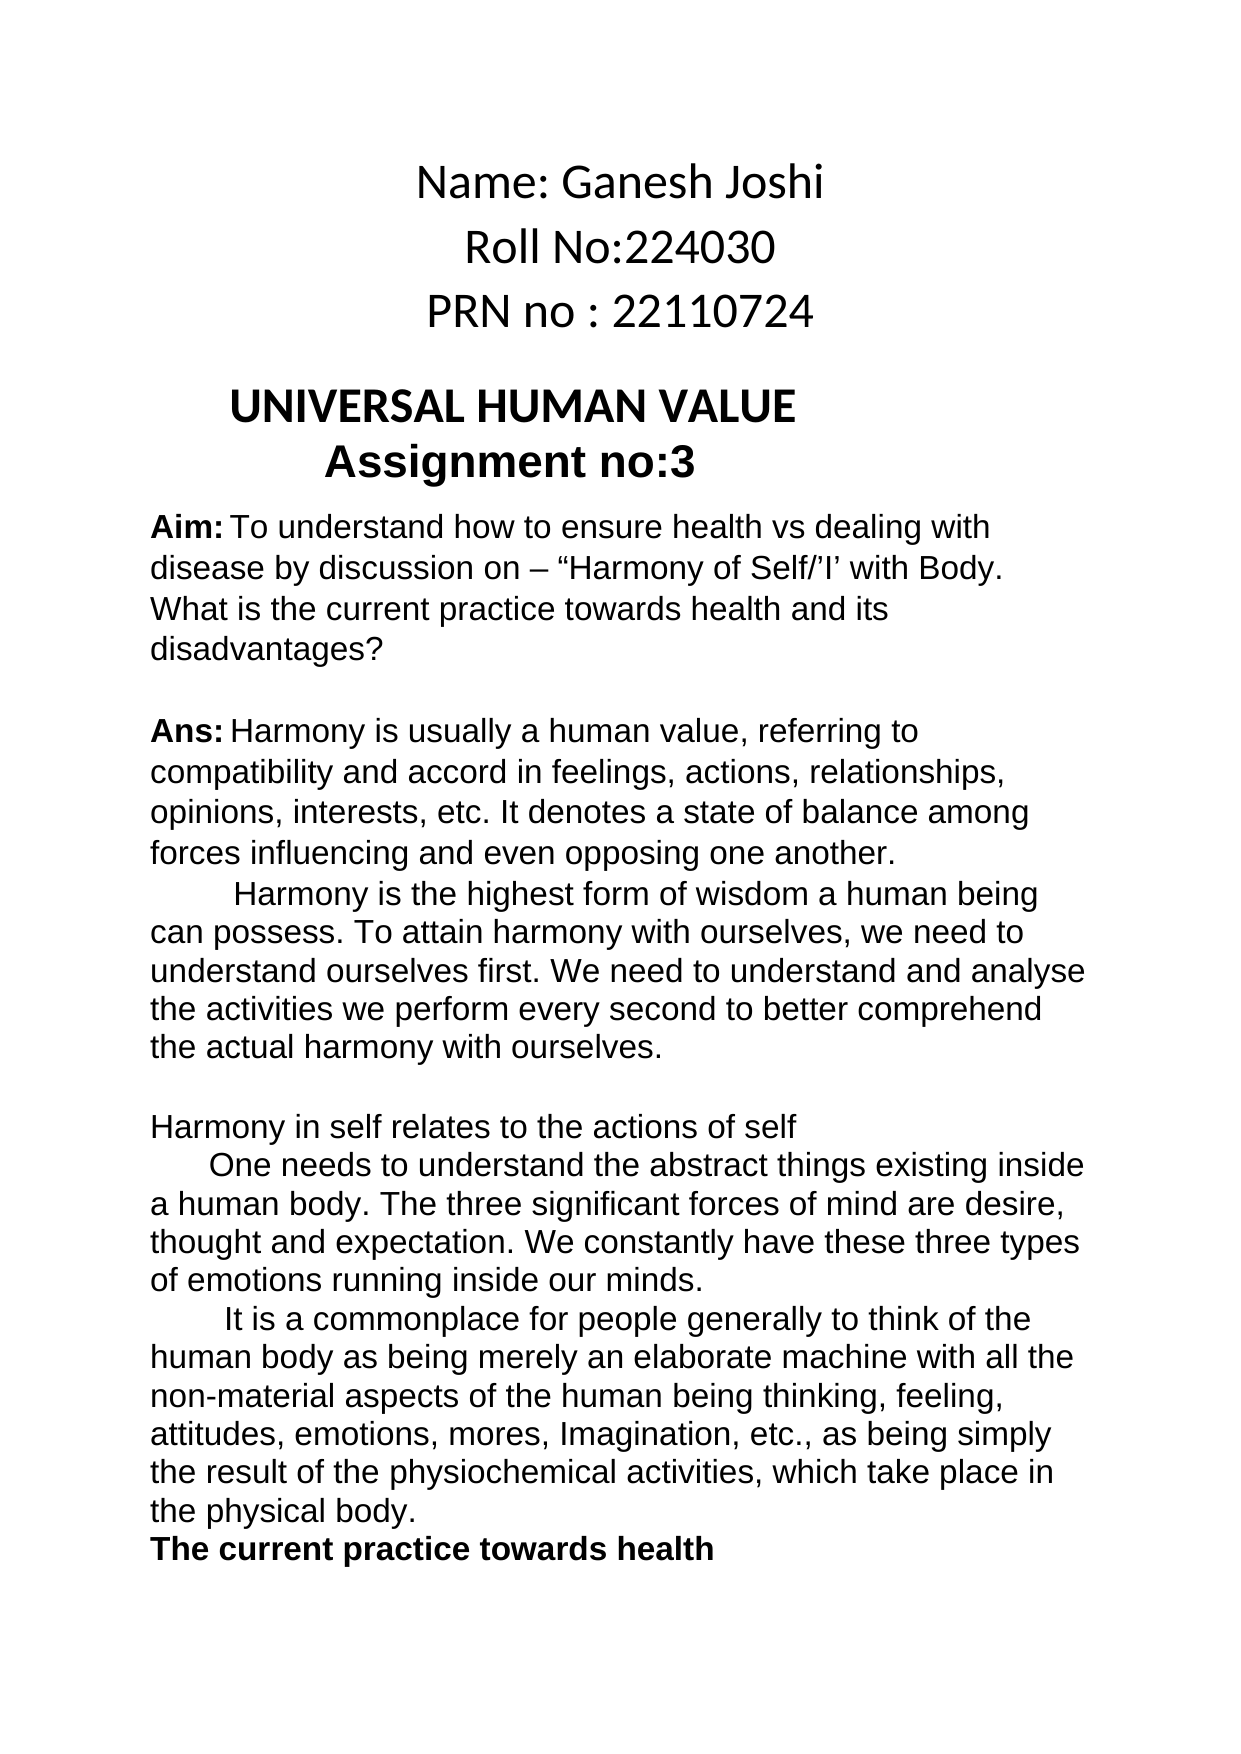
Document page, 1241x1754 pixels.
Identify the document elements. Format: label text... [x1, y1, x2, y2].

text Aim: To understand how to ensure health vs dealing with disease by discussion on – “Harmony of Self/’I’ with Body. What is the current practice towards health and its disadvantages? [150, 507, 1090, 668]
text Assignment no:3 [150, 435, 1090, 487]
text Roll No:224030 [150, 215, 1090, 276]
text PRN no : 22110724 [150, 279, 1090, 340]
text Harmony is the highest form of wisdom a human being can possess. To attain harmony with ourselves, we need to understand ourselves first. We need to understand and analyse the activities we perform every second to better comprehend the actual harmony with ourselves. [150, 874, 1090, 1066]
text It is a commonplace for people generally to think of the human body as being merely an elaborate machine with all the non-material aspects of the human being thinking, feeling, attitudes, emotions, mores, Imagination, etc., as being simply the result of the physiochemical activities, which take place in the physical body. [417, 1299, 1090, 1529]
text UNIVERSAL HUMAN VALUE [150, 374, 1090, 435]
text Name: Ganesh Joshi [150, 150, 1090, 211]
text Ans: Harmony is usually a human value, referring to compatibility and accord in feelings, actions, relationships, opinions, interests, etc. It denotes a state of balance among forces influencing and even opposing one another. [150, 711, 1090, 872]
text One needs to understand the abstract things existing inside a human body. The three significant forces of mind are desire, thought and expectation. We constantly have these three types of emotions running inside our minds. [150, 1145, 1090, 1299]
text The current practice towards health [150, 1529, 1090, 1568]
text Harmony in self relates to the actions of self [150, 1107, 1090, 1145]
